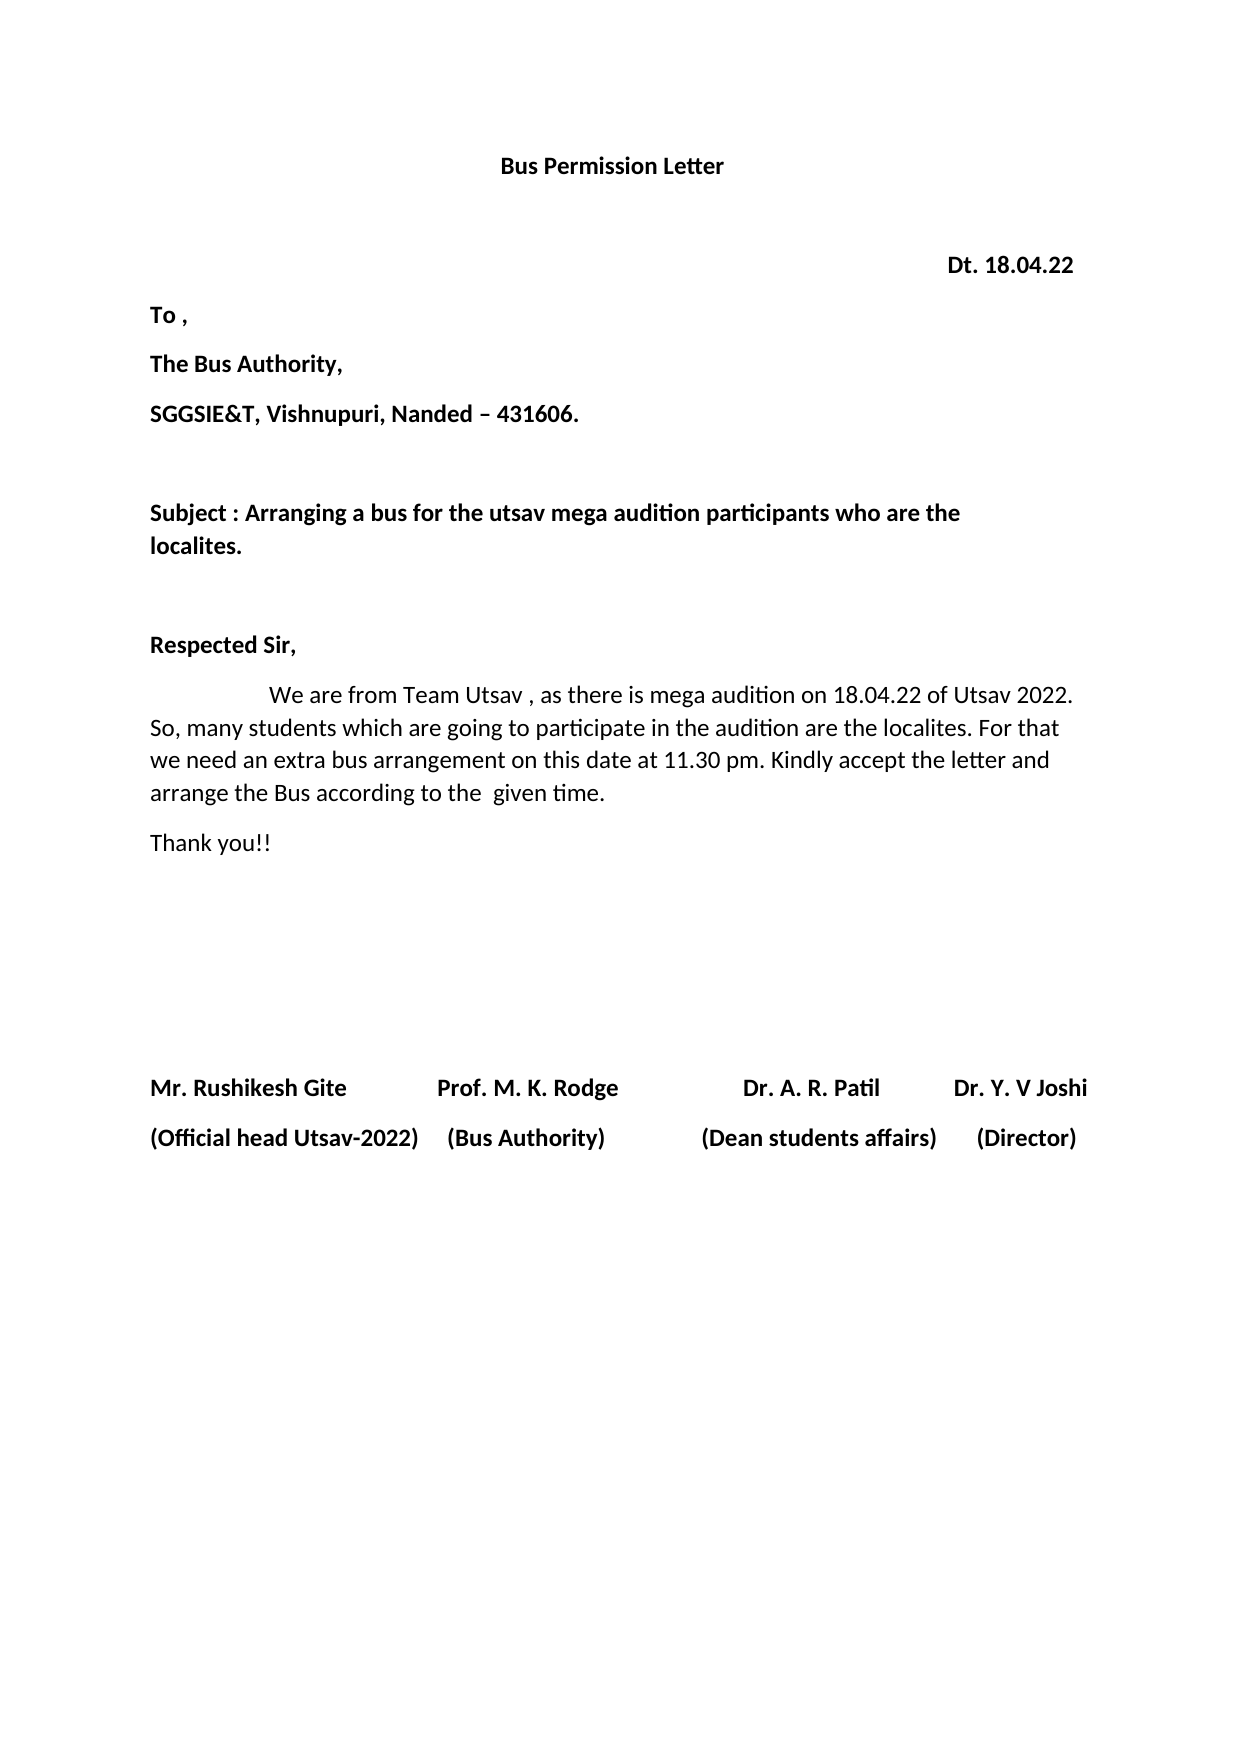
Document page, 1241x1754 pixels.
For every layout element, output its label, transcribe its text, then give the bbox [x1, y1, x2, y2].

text To , [150, 299, 1090, 329]
text SGGSIE&T, Vishnupuri, Nanded – 431606. [150, 398, 1090, 428]
text Thank you!! [150, 827, 1090, 858]
text Dt. 18.04.22 [375, 249, 1090, 280]
text (Official head Utsav-2022) (Bus Authority) (Dean students affairs) (Director) [150, 1122, 1090, 1152]
text Bus Permission Letter [150, 150, 1090, 181]
text Respected Sir, [150, 629, 1090, 660]
text We are from Team Utsav , as there is mega audition on 18.04.22 of Utsav 2022. So, many students which are going to participate in the audition are the localites. For that we need an extra bus arrangement on this date at 11.30 pm. Kindly accept the letter and arrange the Bus according to the given time. [150, 679, 1090, 808]
text The Bus Authority, [150, 348, 1090, 379]
text Subject : Arranging a bus for the utsav mega audition participants who are the localites. [150, 497, 1090, 561]
text Mr. Rushikesh Gite Prof. M. K. Rodge Dr. A. R. Patil Dr. Y. V Joshi [150, 1072, 1090, 1103]
